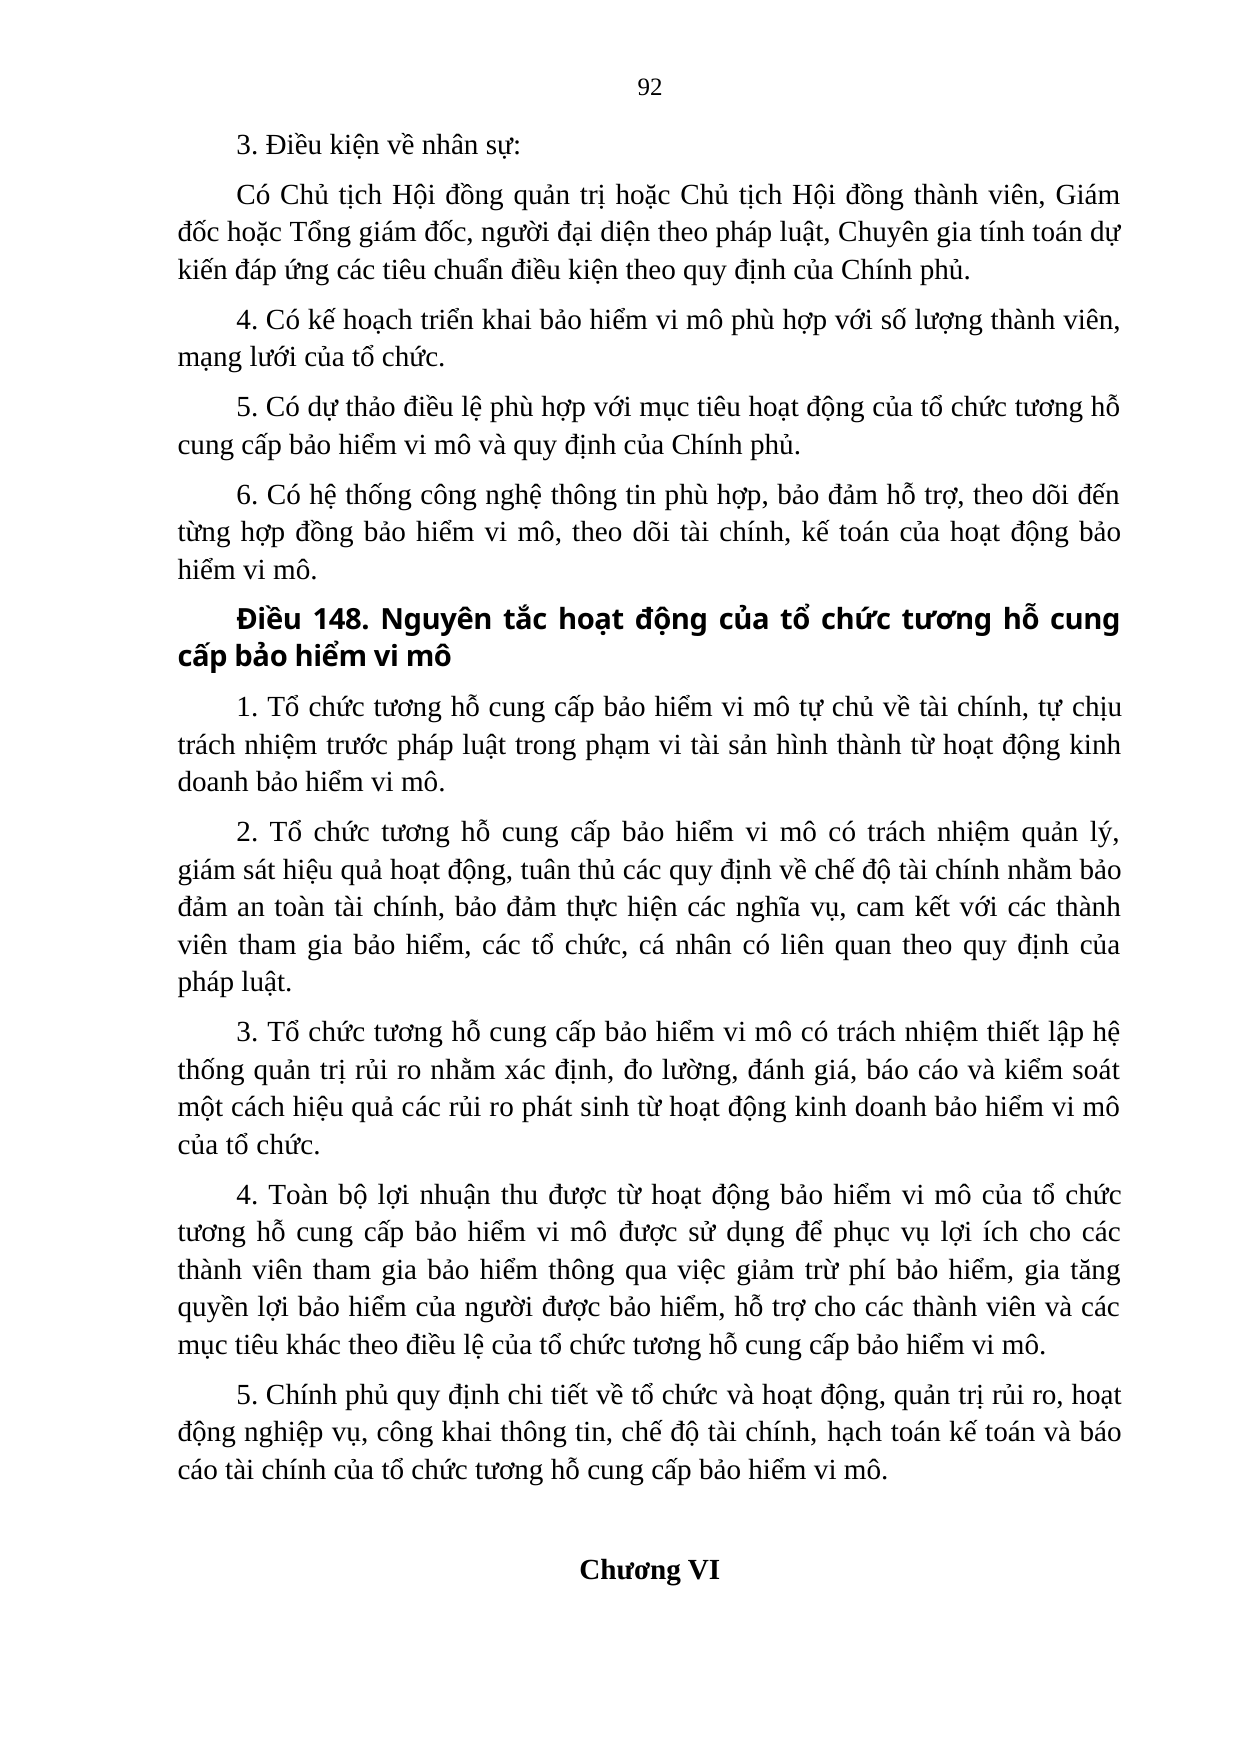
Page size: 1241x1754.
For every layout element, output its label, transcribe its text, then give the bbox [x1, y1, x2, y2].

text 1. Tổ chức tương hỗ cung cấp bảo hiểm vi mô tự chủ về tài chính, tự chịu trách nhiệm trước pháp luật trong phạm vi tài sản hình thành từ hoạt động kinh doanh bảo hiểm vi mô. [177, 687, 1122, 799]
text 6. Có hệ thống công nghệ thông tin phù hợp, bảo đảm hỗ trợ, theo dõi đến từng hợp đồng bảo hiểm vi mô, theo dõi tài chính, kế toán của hoạt động bảo hiểm vi mô. [177, 474, 1122, 587]
text 4. Toàn bộ lợi nhuận thu được từ hoạt động bảo hiểm vi mô của tổ chức tương hỗ cung cấp bảo hiểm vi mô được sử dụng để phục vụ lợi ích cho các thành viên tham gia bảo hiểm thông qua việc giảm trừ phí bảo hiểm, gia tăng quyền lợi bảo hiểm của người được bảo hiểm, hỗ trợ cho các thành viên và các mục tiêu khác theo điều lệ của tổ chức tương hỗ cung cấp bảo hiểm vi mô. [177, 1174, 1122, 1362]
text 5. Có dự thảo điều lệ phù hợp với mục tiêu hoạt động của tổ chức tương hỗ cung cấp bảo hiểm vi mô và quy định của Chính phủ. [177, 387, 1122, 462]
text 4. Có kế hoạch triển khai bảo hiểm vi mô phù hợp với số lượng thành viên, mạng lưới của tổ chức. [177, 299, 1122, 374]
text Có Chủ tịch Hội đồng quản trị hoặc Chủ tịch Hội đồng thành viên, Giám đốc hoặc Tổng giám đốc, người đại diện theo pháp luật, Chuyên gia tính toán dự kiến đáp ứng các tiêu chuẩn điều kiện theo quy định của Chính phủ. [177, 174, 1122, 287]
text 2. Tổ chức tương hỗ cung cấp bảo hiểm vi mô có trách nhiệm quản lý, giám sát hiệu quả hoạt động, tuân thủ các quy định về chế độ tài chính nhằm bảo đảm an toàn tài chính, bảo đảm thực hiện các nghĩa vụ, cam kết với các thành viên tham gia bảo hiểm, các tổ chức, cá nhân có liên quan theo quy định của pháp luật. [177, 812, 1122, 999]
subtitle Điều 148. Nguyên tắc hoạt động của tổ chức tương hỗ cung cấp bảo hiểm vi mô [177, 599, 1122, 674]
subtitle Chương VI [177, 1549, 1122, 1587]
text 5. Chính phủ quy định chi tiết về tổ chức và hoạt động, quản trị rủi ro, hoạt động nghiệp vụ, công khai thông tin, chế độ tài chính, hạch toán kế toán và báo cáo tài chính của tổ chức tương hỗ cung cấp bảo hiểm vi mô. [177, 1374, 1122, 1487]
text 3. Điều kiện về nhân sự: [177, 124, 1122, 162]
text 3. Tổ chức tương hỗ cung cấp bảo hiểm vi mô có trách nhiệm thiết lập hệ thống quản trị rủi ro nhằm xác định, đo lường, đánh giá, báo cáo và kiểm soát một cách hiệu quả các rủi ro phát sinh từ hoạt động kinh doanh bảo hiểm vi mô của tổ chức. [177, 1012, 1122, 1162]
